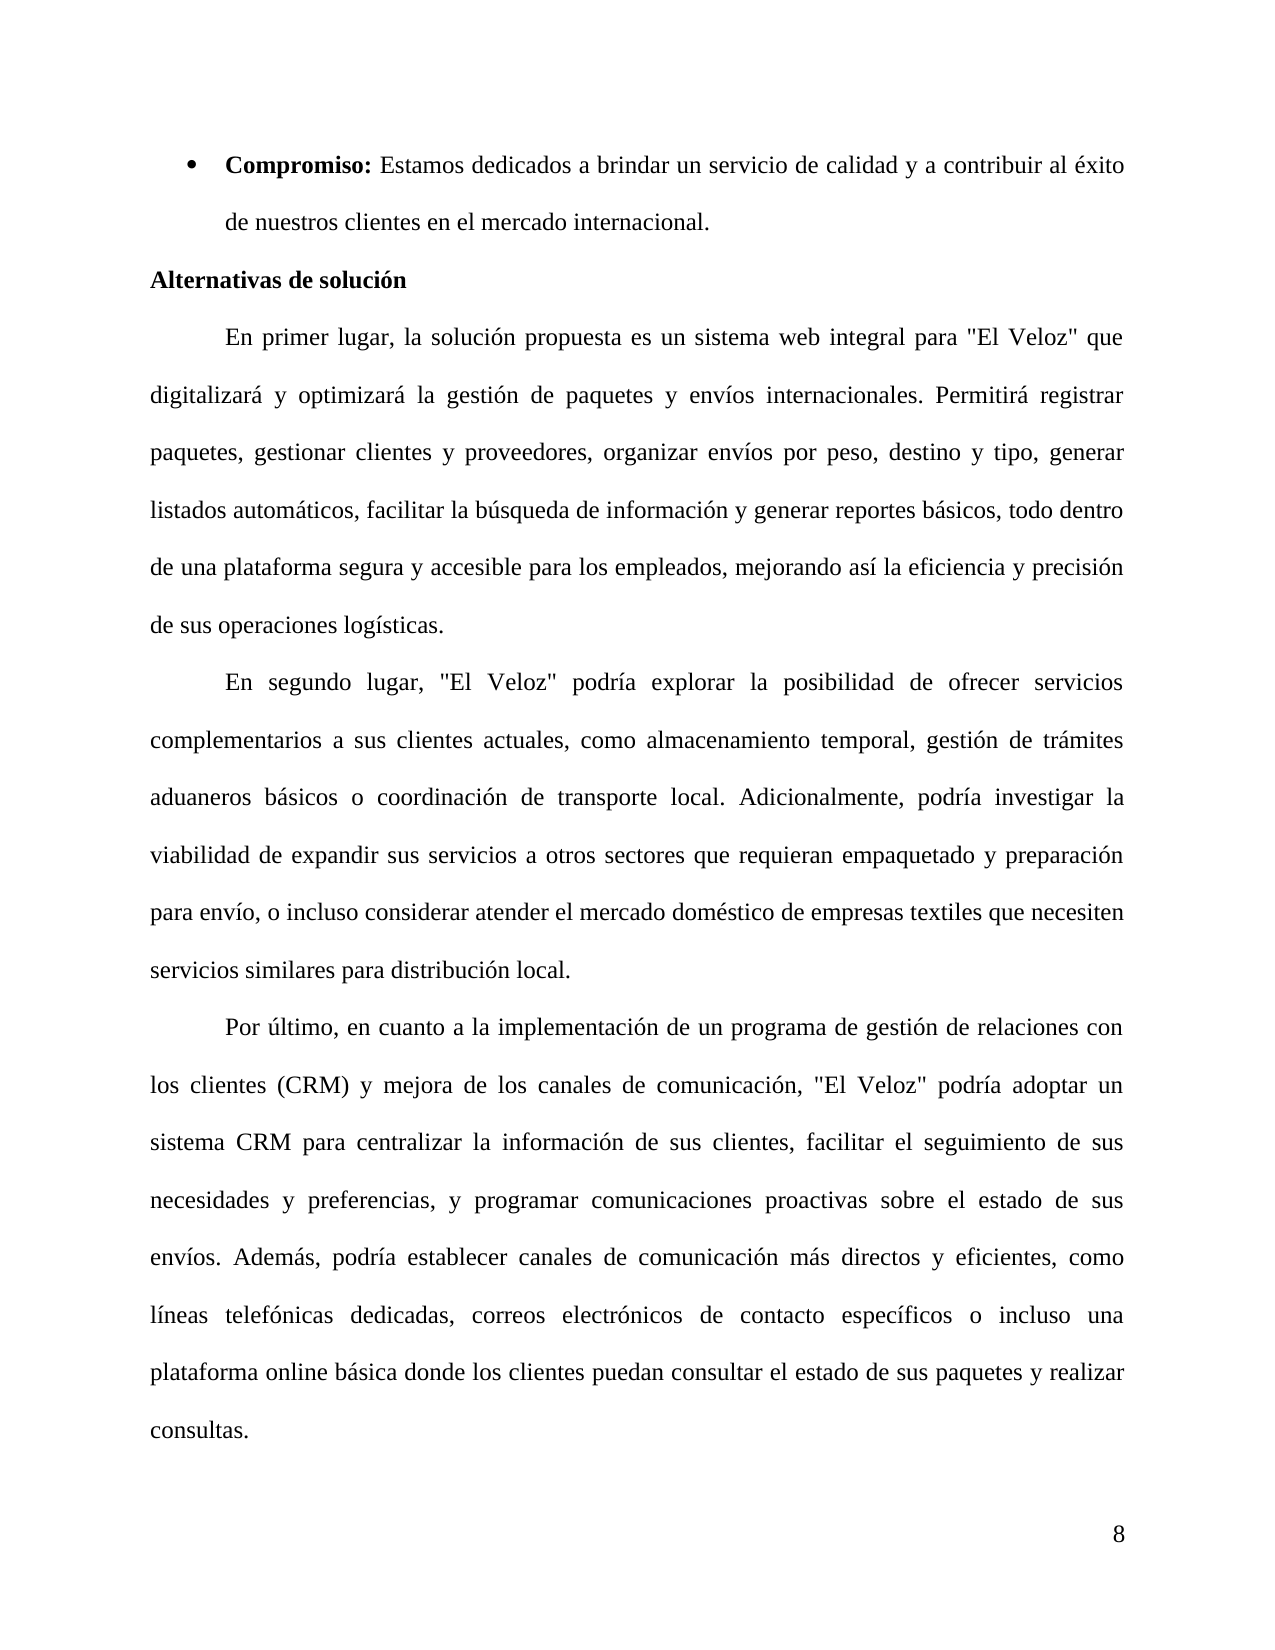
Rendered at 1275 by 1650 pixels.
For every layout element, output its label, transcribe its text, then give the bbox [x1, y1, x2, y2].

list Compromiso: Estamos dedicados a brindar un servicio de calidad y a contribuir al éxito de nuestros clientes en el mercado internacional. [187, 150, 1125, 236]
text En segundo lugar, "El Veloz" podría explorar la posibilidad de ofrecer servicios complementarios a sus clientes actuales, como almacenamiento temporal, gestión de trámites aduaneros básicos o coordinación de transporte local. Adicionalmente, podría investigar la viabilidad de expandir sus servicios a otros sectores que requieran empaquetado y preparación para envío, o incluso considerar atender el mercado doméstico de empresas textiles que necesiten servicios similares para distribución local. [150, 667, 1125, 984]
text En primer lugar, la solución propuesta es un sistema web integral para "El Veloz" que digitalizará y optimizará la gestión de paquetes y envíos internacionales. Permitirá registrar paquetes, gestionar clientes y proveedores, organizar envíos por peso, destino y tipo, generar listados automáticos, facilitar la búsqueda de información y generar reportes básicos, todo dentro de una plataforma segura y accesible para los empleados, mejorando así la eficiencia y precisión de sus operaciones logísticas. [150, 322, 1125, 639]
text Alternativas de solución [150, 265, 1125, 294]
text Por último, en cuanto a la implementación de un programa de gestión de relaciones con los clientes (CRM) y mejora de los canales de comunicación, "El Veloz" podría adoptar un sistema CRM para centralizar la información de sus clientes, facilitar el seguimiento de sus necesidades y preferencias, y programar comunicaciones proactivas sobre el estado de sus envíos. Además, podría establecer canales de comunicación más directos y eficientes, como líneas telefónicas dedicadas, correos electrónicos de contacto específicos o incluso una plataforma online básica donde los clientes puedan consultar el estado de sus paquetes y realizar consultas. [150, 1012, 1125, 1444]
